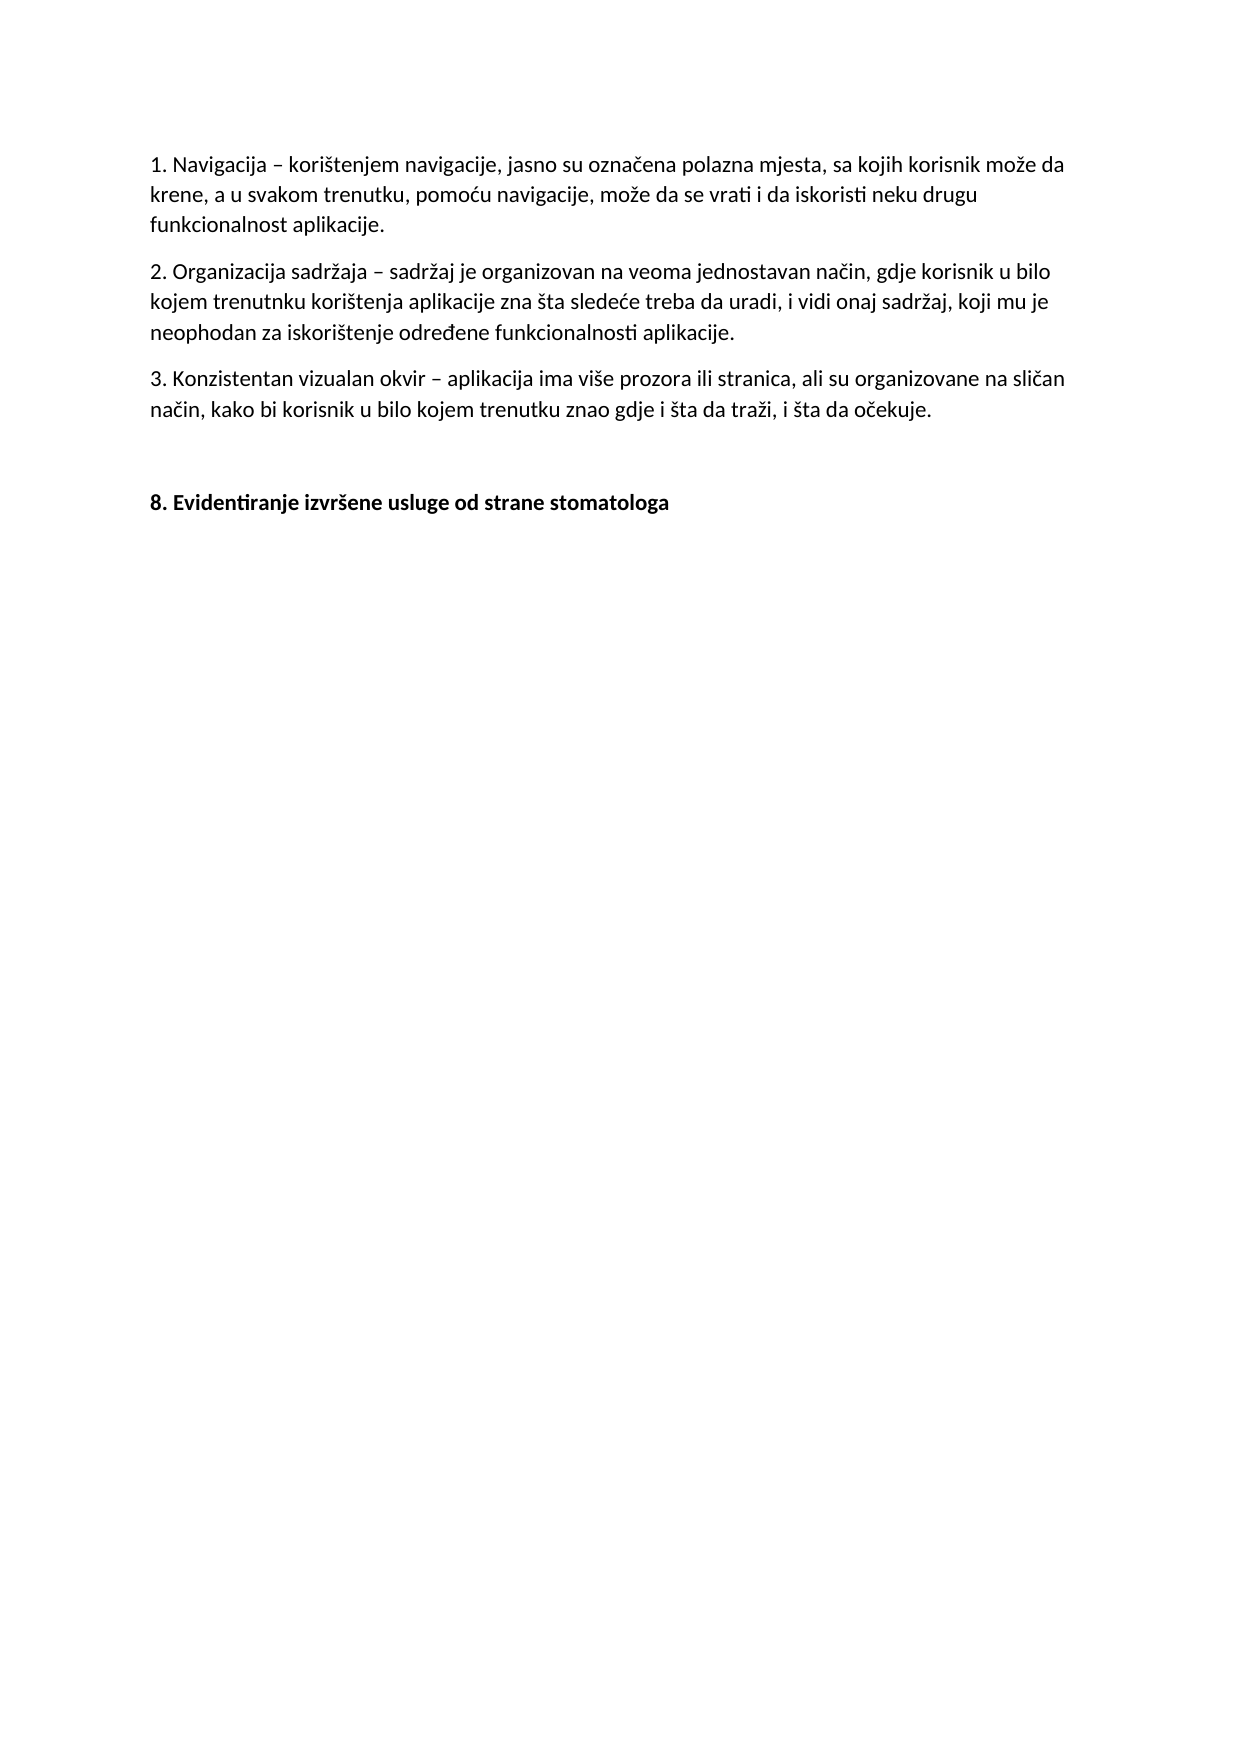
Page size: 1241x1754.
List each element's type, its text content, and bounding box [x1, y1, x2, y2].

text 1. Navigacija – korištenjem navigacije, jasno su označena polazna mjesta, sa kojih korisnik može da krene, a u svakom trenutku, pomoću navigacije, može da se vrati i da iskoristi neku drugu funkcionalnost aplikacije. [150, 150, 1090, 238]
text 3. Konzistentan vizualan okvir – aplikacija ima više prozora ili stranica, ali su organizovane na sličan način, kako bi korisnik u bilo kojem trenutku znao gdje i šta da traži, i šta da očekuje. [150, 364, 1090, 423]
text 8. Evidentiranje izvršene usluge od strane stomatologa [150, 488, 1090, 517]
text 2. Organizacija sadržaja – sadržaj je organizovan na veoma jednostavan način, gdje korisnik u bilo kojem trenutnku korištenja aplikacije zna šta sledeće treba da uradi, i vidi onaj sadržaj, koji mu je neophodan za iskorištenje određene funkcionalnosti aplikacije. [150, 257, 1090, 346]
